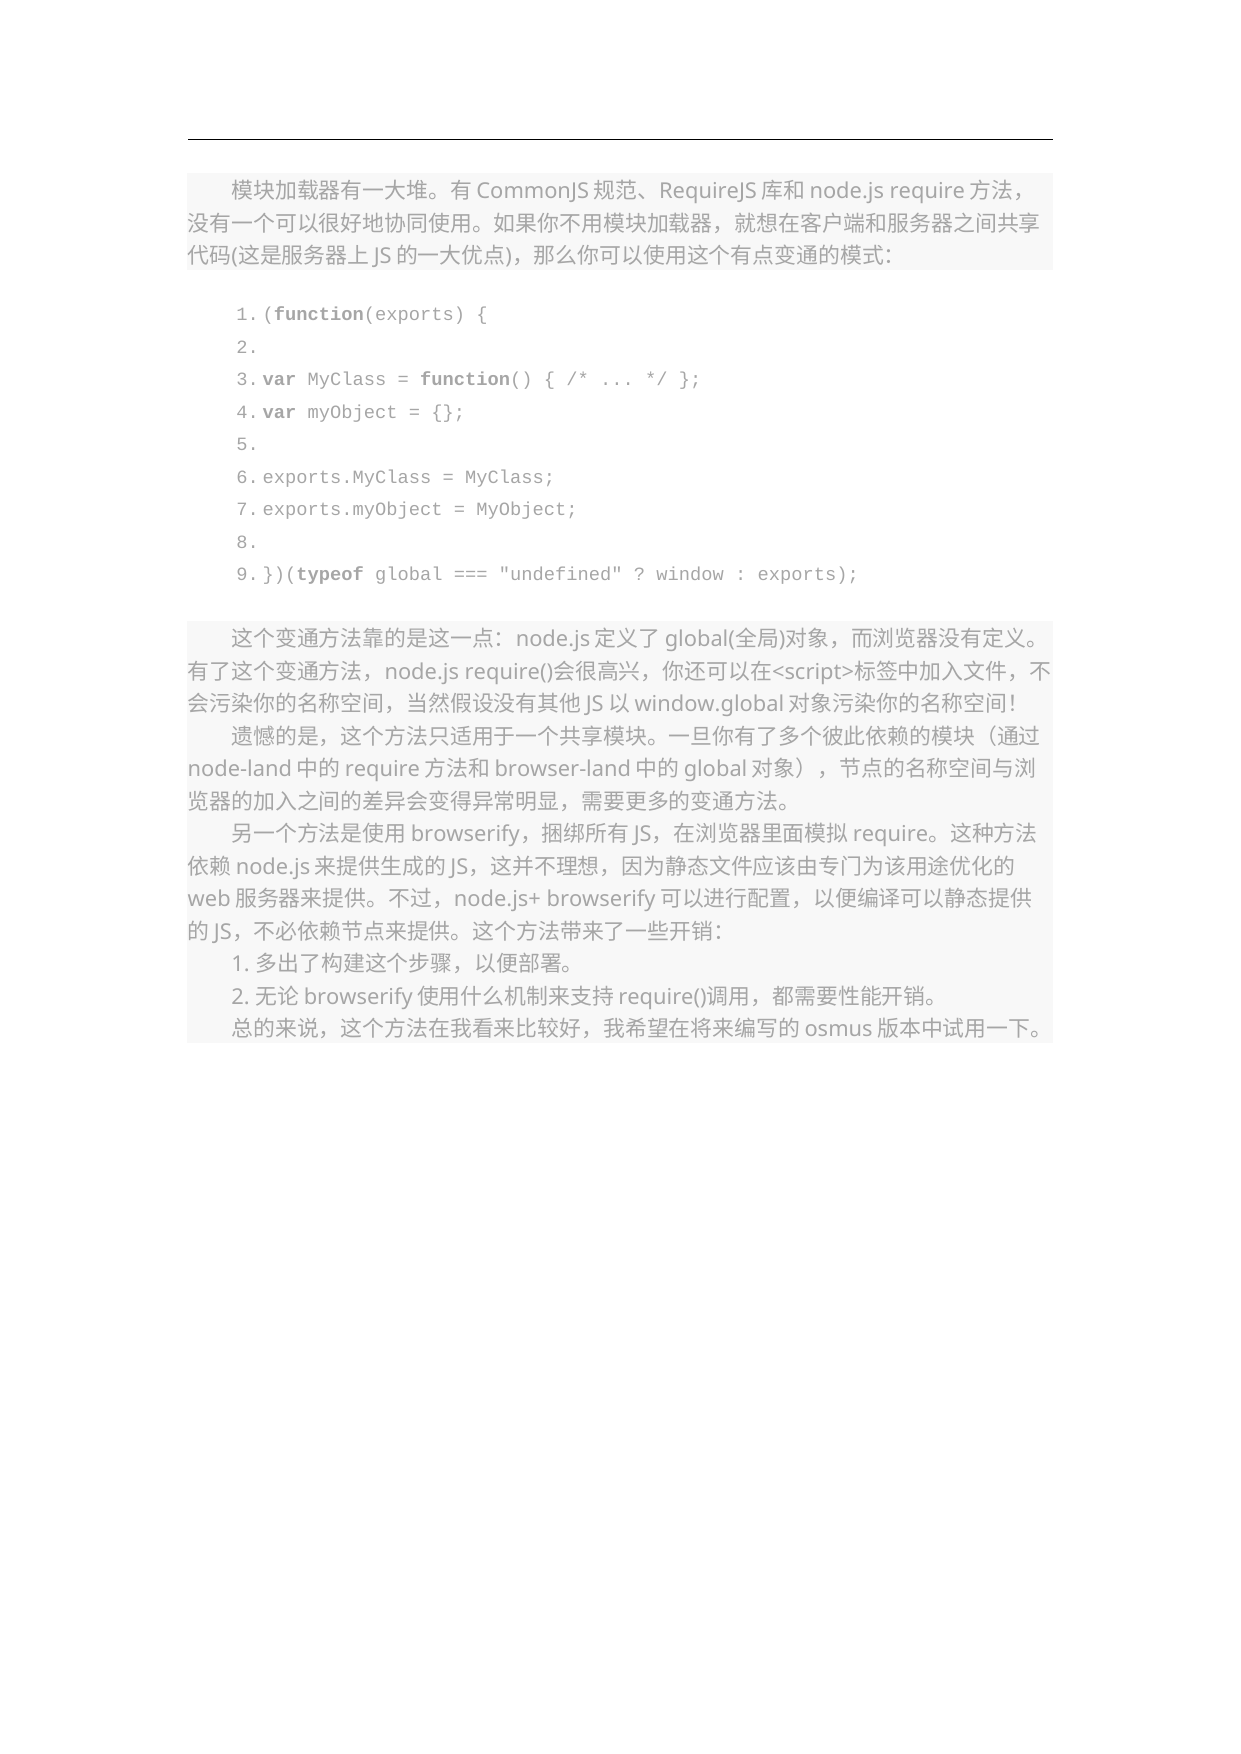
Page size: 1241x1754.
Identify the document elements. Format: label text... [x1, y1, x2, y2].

list var MyClass = function() { /* ... */ }; [236, 364, 1053, 397]
list exports.MyClass = MyClass; [236, 462, 1053, 494]
text 遗憾的是，这个方法只适用于一个共享模块。一旦你有了多个彼此依赖的模块（通过node-land中的require方法和browser-land中的global对象），节点的名称空间与浏览器的加入之间的差异会变得异常明显，需要更多的变通方法。 [187, 718, 1053, 816]
list })(typeof global === "undefined" ? window : exports); [236, 559, 1053, 592]
text 总的来说，这个方法在我看来比较好，我希望在将来编写的osmus版本中试用一下。 [187, 1011, 1053, 1043]
list exports.myObject = MyObject; [236, 494, 1053, 527]
text 这个变通方法靠的是这一点：node.js定义了global(全局)对象，而浏览器没有定义。有了这个变通方法，node.js require()会很高兴，你还可以在<script>标签中加入文件，不会污染你的名称空间，当然假设没有其他JS以window.global对象污染你的名称空间！ [187, 621, 1053, 718]
text 2. 无论browserify使用什么机制来支持require()调用，都需要性能开销。 [187, 978, 1053, 1011]
text 另一个方法是使用browserify，捆绑所有JS，在浏览器里面模拟require。这种方法依赖node.js来提供生成的JS，这并不理想，因为静态文件应该由专门为该用途优化的web服务器来提供。不过，node.js+ browserify可以进行配置，以便编译可以静态提供的JS，不必依赖节点来提供。这个方法带来了一些开销： [187, 816, 1053, 946]
text 模块加载器有一大堆。有CommonJS规范、RequireJS库和node.js require方法，没有一个可以很好地协同使用。如果你不用模块加载器，就想在客户端和服务器之间共享代码(这是服务器上JS的一大优点)，那么你可以使用这个有点变通的模式： [187, 173, 1053, 270]
text 1. 多出了构建这个步骤，以便部署。 [187, 946, 1053, 978]
list (function(exports) { [236, 299, 1053, 332]
list var myObject = {}; [236, 397, 1053, 429]
